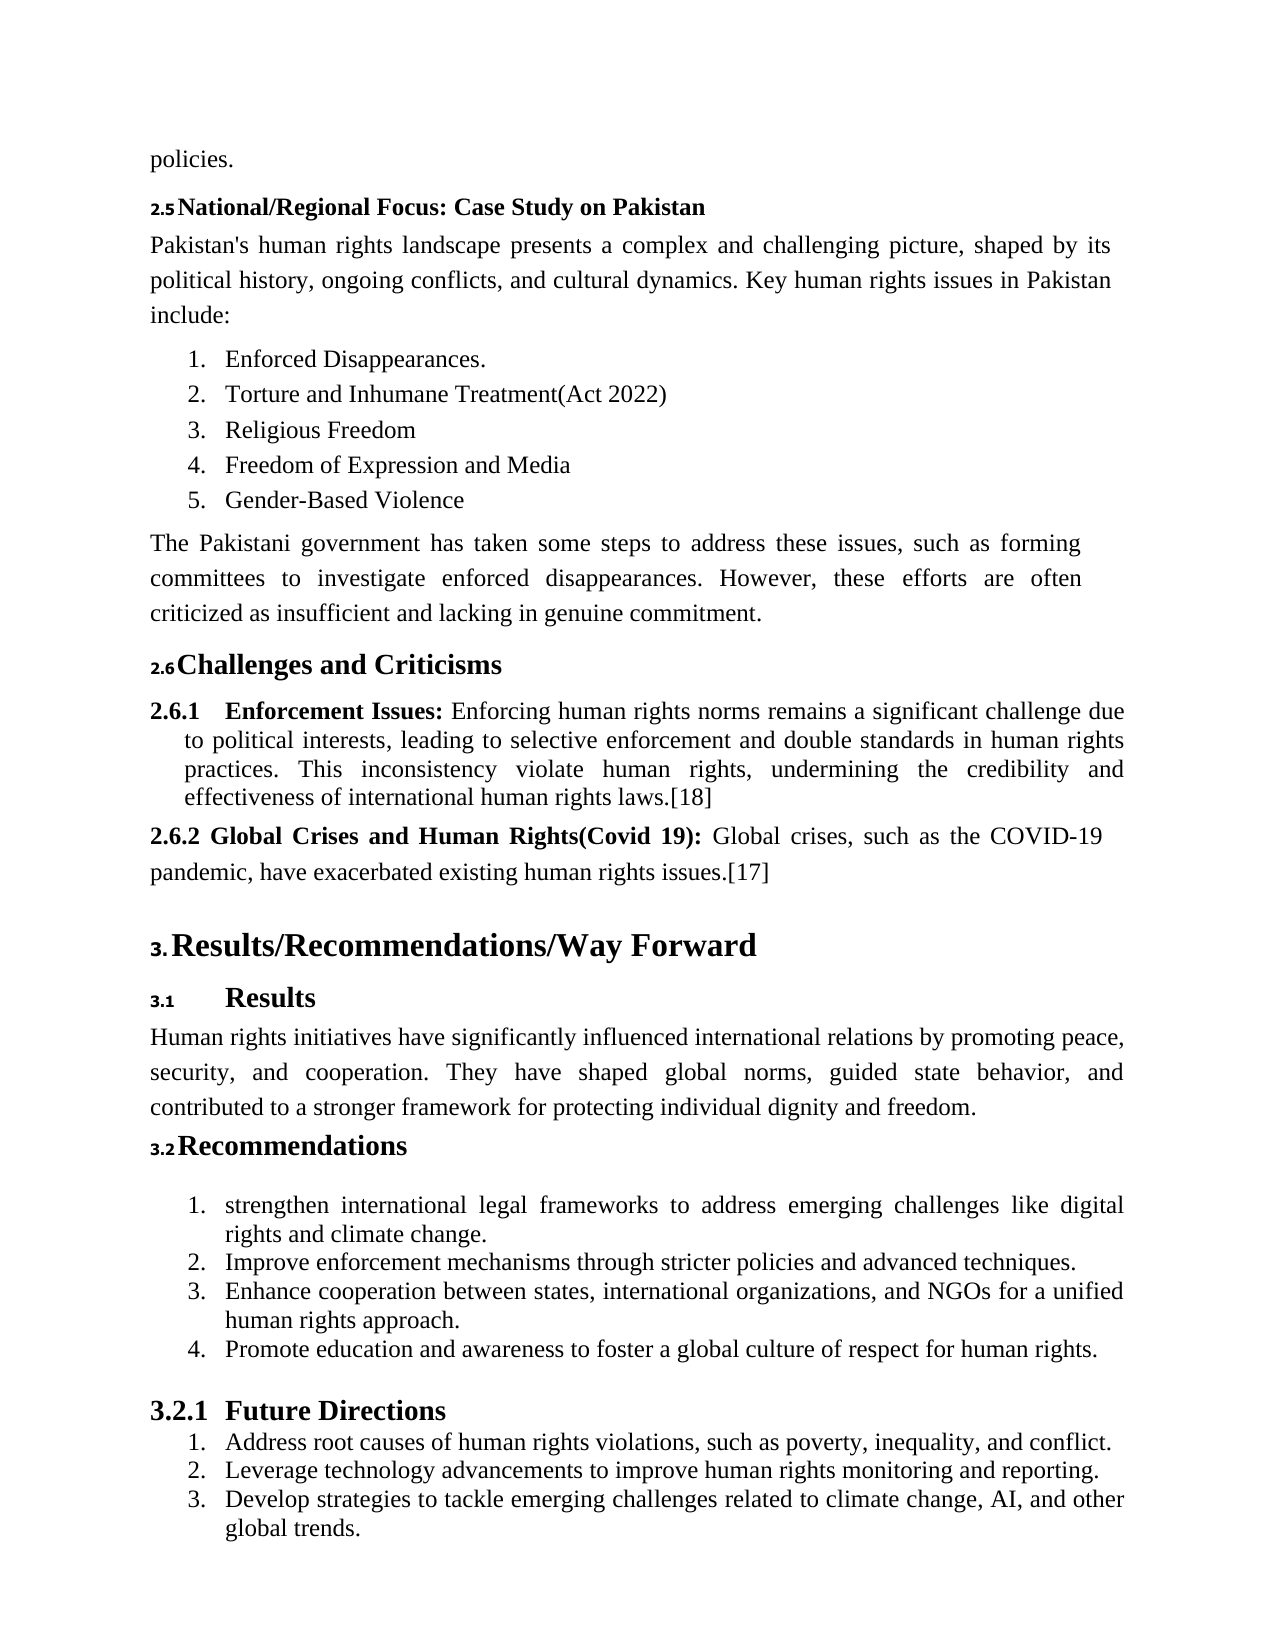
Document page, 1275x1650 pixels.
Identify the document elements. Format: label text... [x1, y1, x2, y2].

subtitle strengthen international legal frameworks to address emerging challenges like digital rights and climate change. [187, 1190, 1125, 1247]
list Freedom of Expression and Media [187, 450, 1113, 479]
subtitle Results [150, 980, 1125, 1013]
subtitle Leverage technology advancements to improve human rights monitoring and reporting. [187, 1455, 1125, 1484]
subtitle Develop strategies to tackle emerging challenges related to climate change, AI, and other global trends. [187, 1484, 1125, 1542]
text The Pakistani government has taken some steps to address these issues, such as forming committees to investigate enforced disappearances. However, these efforts are often criticized as insufficient and lacking in genuine commitment. [150, 528, 1082, 627]
text Human rights initiatives have significantly influenced international relations by promoting peace, security, and cooperation. They have shaped global norms, guided state behavior, and contributed to a stronger framework for protecting individual dignity and freedom. [150, 1022, 1125, 1121]
list Enforcement Issues: Enforcing human rights norms remains a significant challenge due to political interests, leading to selective enforcement and double standards in human rights practices. This inconsistency violate human rights, undermining the credibility and effectiveness of international human rights laws.[18] [150, 696, 1125, 811]
list Improve enforcement mechanisms through stricter policies and advanced techniques. [187, 1247, 1125, 1276]
subtitle Recommendations [150, 1128, 1125, 1161]
subtitle Challenges and Criticisms [150, 647, 1125, 681]
list Religious Freedom [187, 415, 1113, 444]
list Enhance cooperation between states, international organizations, and NGOs for a unified human rights approach. [187, 1276, 1125, 1334]
list Gender-Based Violence [187, 486, 1113, 514]
text 2.6.2 Global Crises and Human Rights(Covid 19): Global crises, such as the COVID-19 pandemic, have exacerbated existing human rights issues.[17] [150, 821, 1103, 885]
list Promote education and awareness to foster a global culture of respect for human rights. [187, 1334, 1125, 1362]
subtitle National/Regional Focus: Case Study on Pakistan [150, 192, 1125, 221]
subtitle Address root causes of human rights violations, such as poverty, inequality, and conflict. [187, 1427, 1125, 1455]
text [150, 144, 1125, 172]
list Enforced Disappearances. [187, 344, 1113, 373]
list Torture and Inhumane Treatment(Act 2022) [187, 379, 1113, 408]
subtitle Results/Recommendations/Way Forward [150, 925, 1125, 963]
text Pakistan's human rights landscape presents a complex and challenging picture, shaped by its political history, ongoing conflicts, and cultural dynamics. Key human rights issues in Pakistan include: [150, 230, 1113, 329]
subtitle Future Directions [150, 1393, 1125, 1427]
